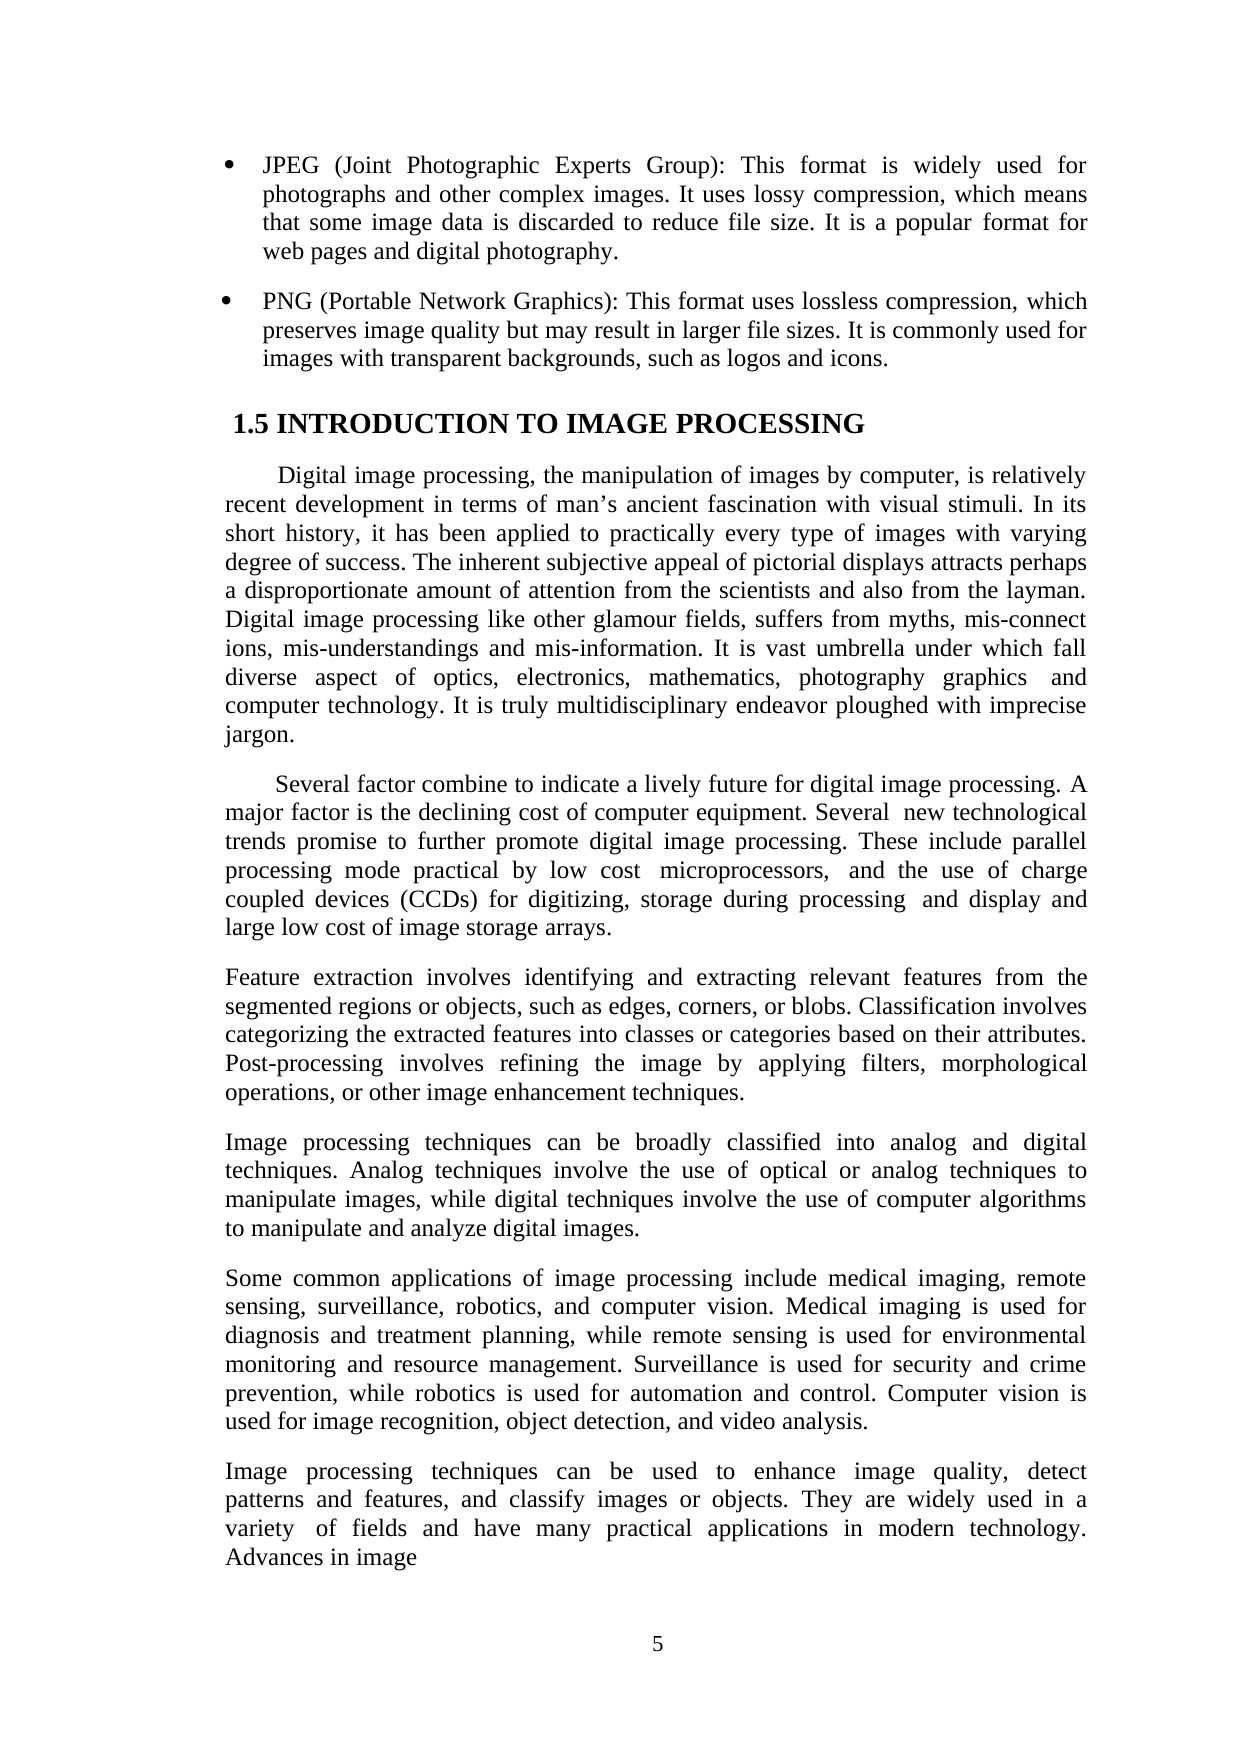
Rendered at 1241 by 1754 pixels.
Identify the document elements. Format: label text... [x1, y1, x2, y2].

text Several factor combine to indicate a lively future for digital image processing. A major factor is the declining cost of computer equipment. Several new technological trends promise to further promote digital image processing. These include parallel processing mode practical by low cost microprocessors, and the use of charge coupled devices (CCDs) for digitizing, storage during processing and display and large low cost of image storage arrays. [225, 769, 1087, 941]
text Some common applications of image processing include medical imaging, remote sensing, surveillance, robotics, and computer vision. Medical imaging is used for diagnosis and treatment planning, while remote sensing is used for environmental monitoring and resource management. Surveillance is used for security and crime prevention, while robotics is used for automation and control. Computer vision is used for image recognition, object detection, and video analysis. [225, 1263, 1087, 1435]
list JPEG (Joint Photographic Experts Group): This format is widely used for photographs and other complex images. It uses lossy compression, which means that some image data is discarded to reduce file size. It is a popular format for web pages and digital photography. [225, 150, 1087, 265]
text Image processing techniques can be used to enhance image quality, detect patterns and features, and classify images or objects. They are widely used in a variety of fields and have many practical applications in modern technology. Advances in image [225, 1456, 1087, 1571]
text Digital image processing, the manipulation of images by computer, is relatively recent development in terms of man’s ancient fascination with visual stimuli. In its short history, it has been applied to practically every type of images with varying degree of success. The inherent subjective appeal of pictorial displays attracts perhaps a disproportionate amount of attention from the scientists and also from the layman. Digital image processing like other glamour fields, suffers from myths, mis-connect ions, mis-understandings and mis-information. It is vast umbrella under which fall diverse aspect of optics, electronics, mathematics, photography graphics and computer technology. It is truly multidisciplinary endeavor ploughed with imprecise jargon. [225, 460, 1087, 748]
list PNG (Portable Network Graphics): This format uses lossless compression, which preserves image quality but may result in larger file sizes. It is commonly used for images with transparent backgrounds, such as logos and icons. [222, 286, 1087, 372]
text Image processing techniques can be broadly classified into analog and digital techniques. Analog techniques involve the use of optical or analog techniques to manipulate images, while digital techniques involve the use of computer algorithms to manipulate and analyze digital images. [225, 1127, 1087, 1242]
subtitle 1.5 INTRODUCTION TO IMAGE PROCESSING [225, 406, 1087, 439]
text Feature extraction involves identifying and extracting relevant features from the segmented regions or objects, such as edges, corners, or blobs. Classification involves categorizing the extracted features into classes or categories based on their attributes. Post-processing involves refining the image by applying filters, morphological operations, or other image enhancement techniques. [225, 962, 1087, 1106]
